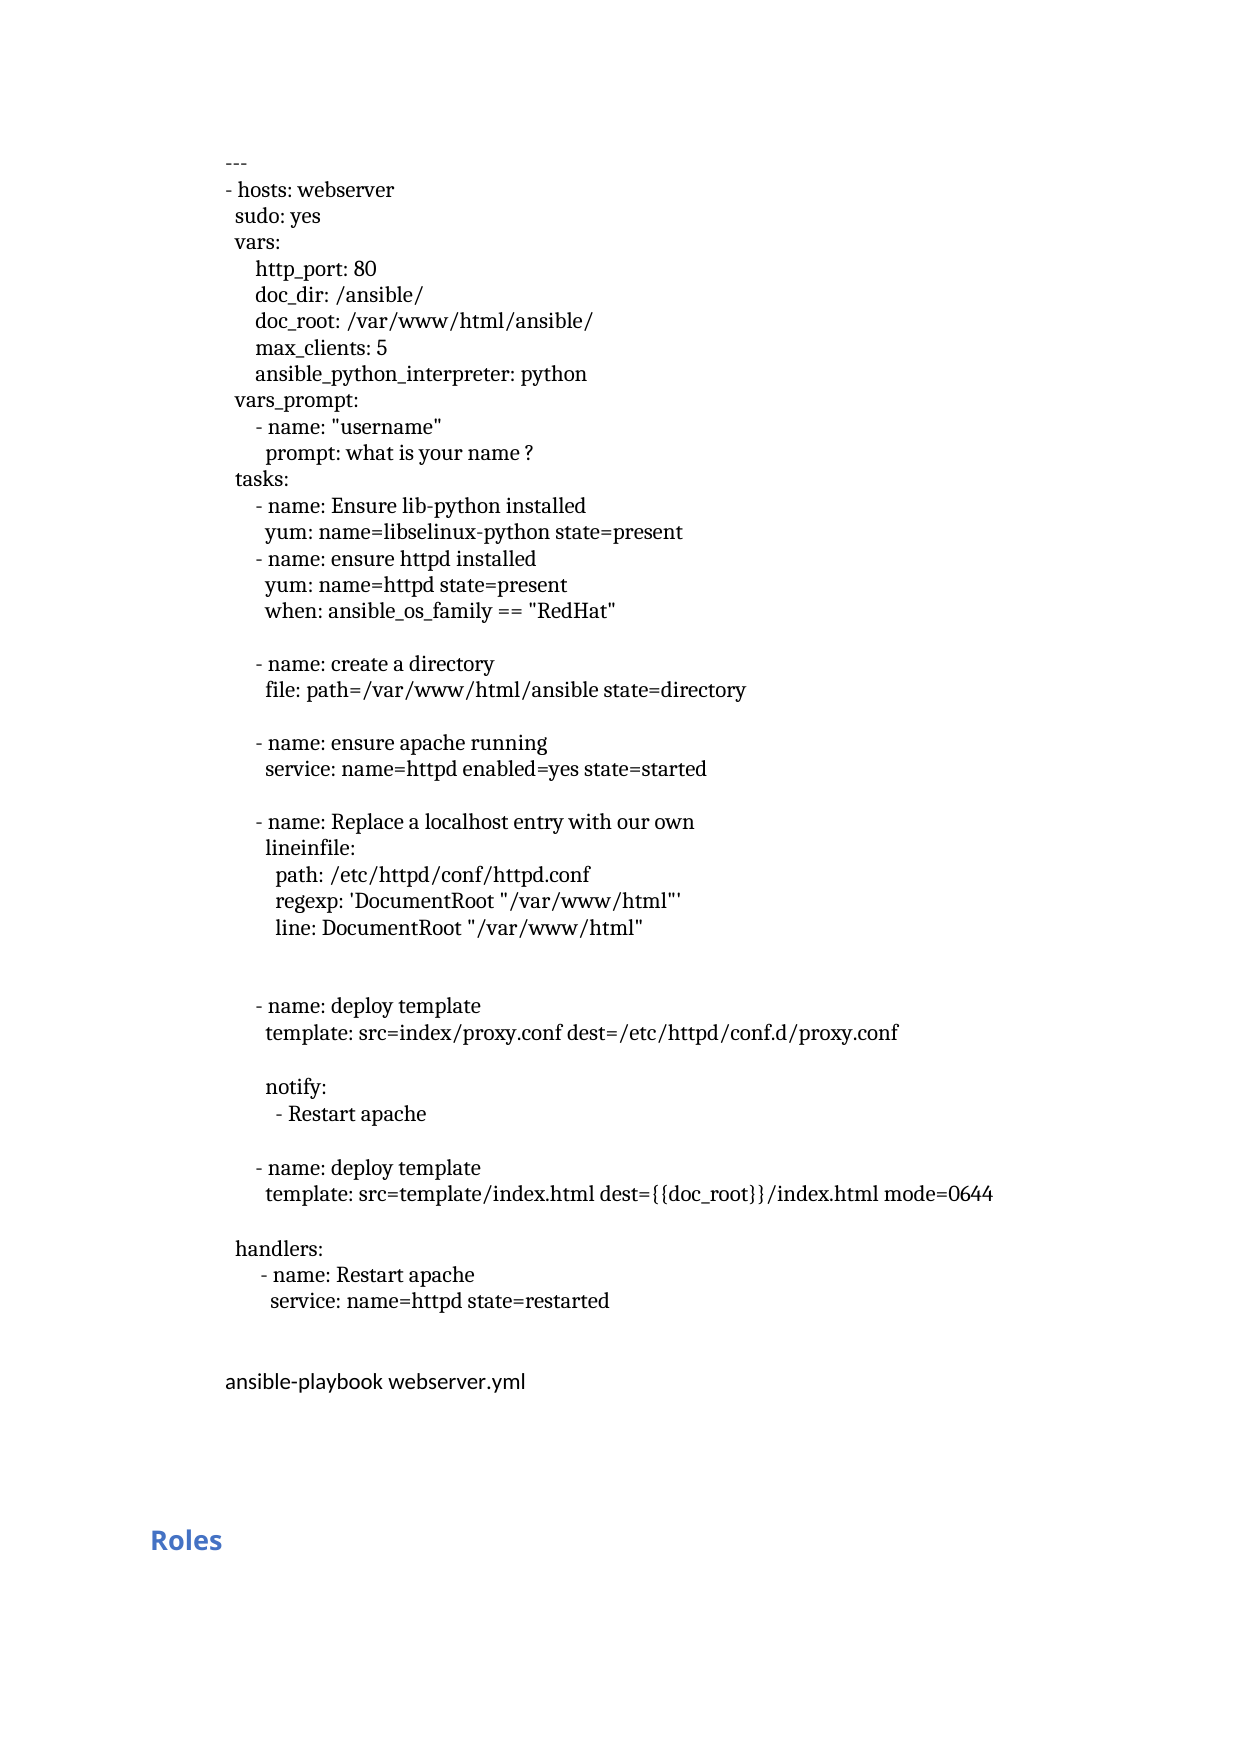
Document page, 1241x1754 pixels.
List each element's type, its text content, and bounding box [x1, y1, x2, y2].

text prompt: what is your name ? [225, 440, 1090, 466]
subtitle Roles [150, 1522, 1090, 1559]
text service: name=httpd enabled=yes state=started [225, 756, 1090, 782]
text ansible_python_interpreter: python [225, 361, 1090, 387]
text - name: Restart apache [225, 1262, 1090, 1288]
text file: path=/var/www/html/ansible state=directory [225, 677, 1090, 703]
text --- [225, 150, 1090, 176]
text line: DocumentRoot "/var/www/html" [225, 914, 1090, 941]
text template: src=index/proxy.conf dest=/etc/httpd/conf.d/proxy.conf [225, 1020, 1090, 1046]
text yum: name=libselinux-python state=present [225, 519, 1090, 545]
text - name: "username" [225, 413, 1090, 440]
text when: ansible_os_family == "RedHat" [225, 598, 1090, 624]
text handlers: [225, 1236, 1090, 1262]
text yum: name=httpd state=present [225, 572, 1090, 598]
text tasks: [225, 466, 1090, 493]
text - name: ensure httpd installed [225, 545, 1090, 572]
text lineinfile: [225, 835, 1090, 862]
text - name: Replace a localhost entry with our own [225, 809, 1090, 835]
text http_port: 80 [225, 255, 1090, 282]
text - name: deploy template [225, 993, 1090, 1020]
text notify: [225, 1074, 1090, 1100]
text service: name=httpd state=restarted [225, 1288, 1090, 1314]
text regexp: 'DocumentRoot "/var/www/html"' [225, 888, 1090, 914]
text template: src=template/index.html dest={{doc_root}}/index.html mode=0644 [225, 1181, 1090, 1207]
text doc_dir: /ansible/ [225, 282, 1090, 308]
text - name: ensure apache running [225, 730, 1090, 756]
text - name: deploy template [225, 1155, 1090, 1181]
text - hosts: webserver [225, 176, 1090, 203]
text - name: Ensure lib-python installed [225, 493, 1090, 519]
list ansible-playbook webserver.yml [225, 1367, 1090, 1395]
text path: /etc/httpd/conf/httpd.conf [225, 862, 1090, 888]
text max_clients: 5 [225, 334, 1090, 361]
text sudo: yes [225, 203, 1090, 229]
text - name: create a directory [225, 651, 1090, 677]
text doc_root: /var/www/html/ansible/ [225, 308, 1090, 334]
text - Restart apache [225, 1100, 1090, 1127]
text vars: [225, 229, 1090, 255]
text vars_prompt: [225, 387, 1090, 413]
